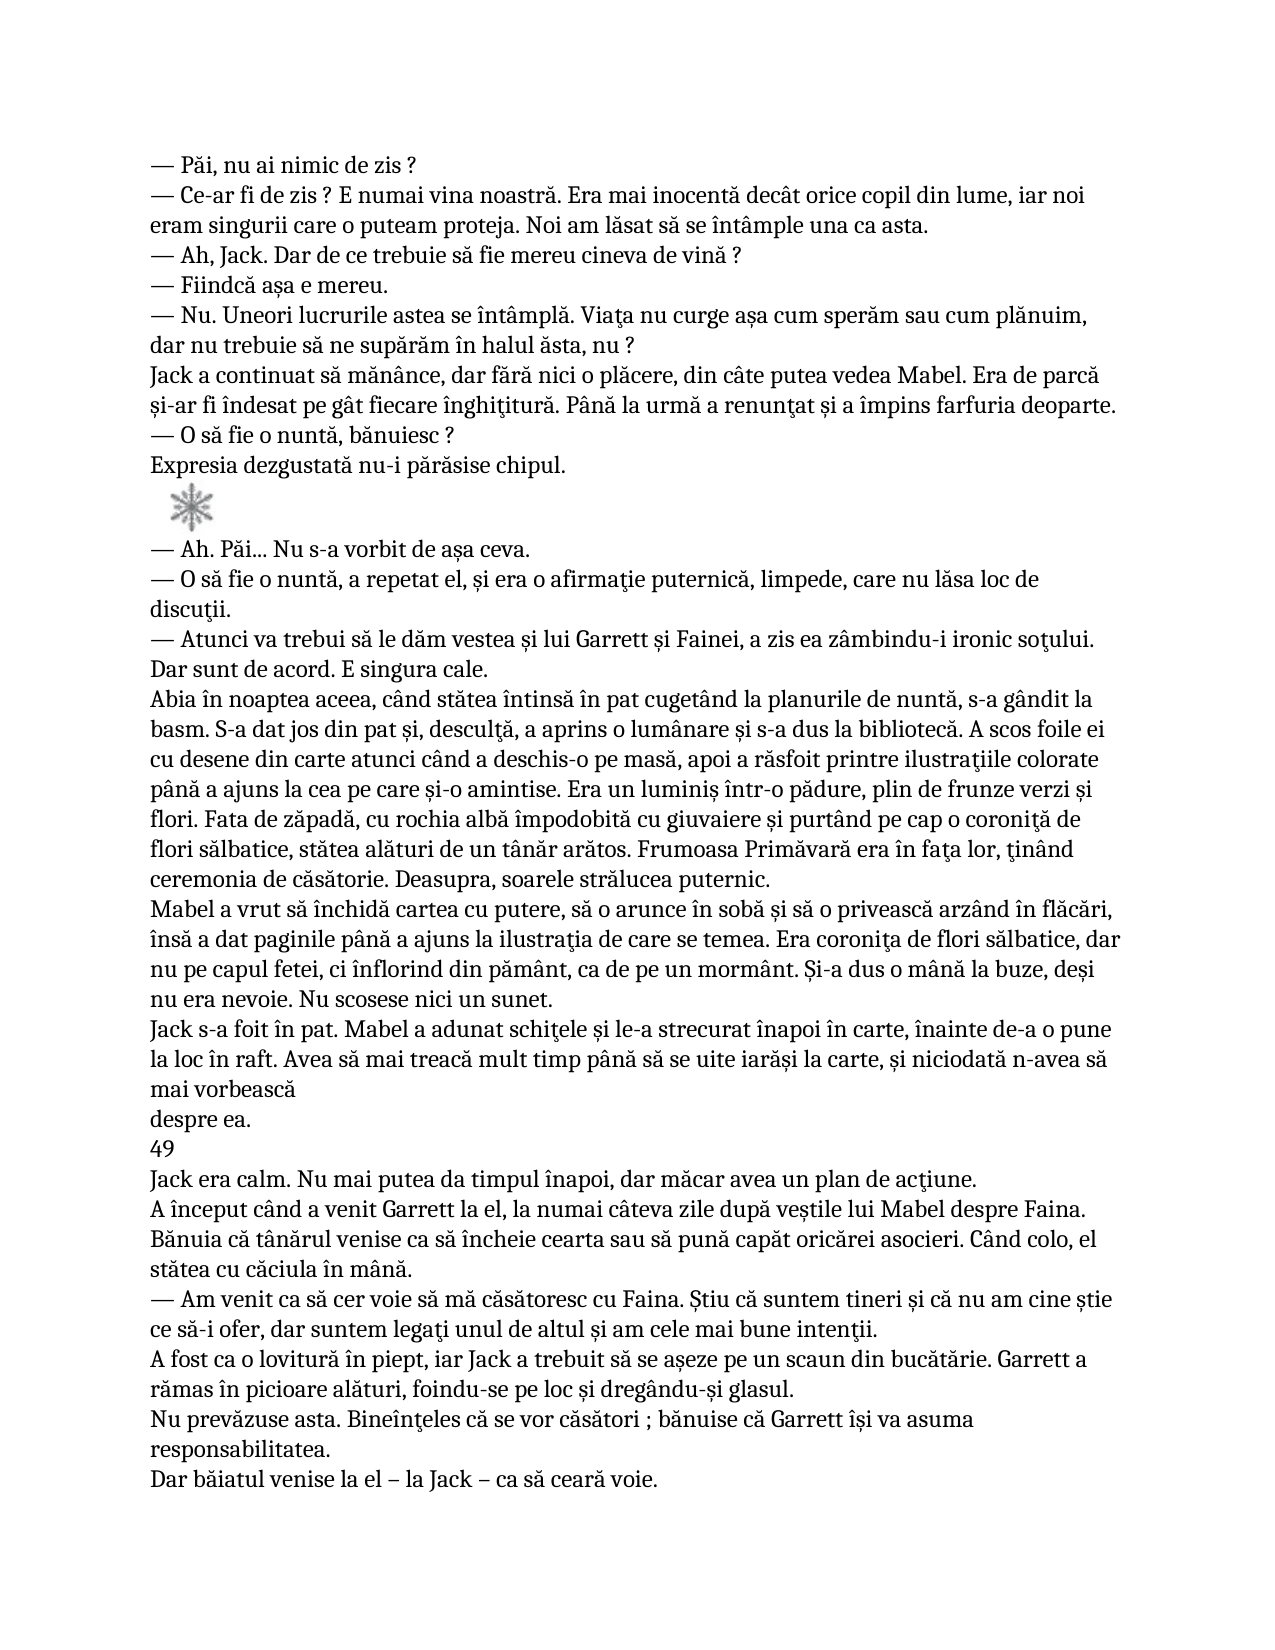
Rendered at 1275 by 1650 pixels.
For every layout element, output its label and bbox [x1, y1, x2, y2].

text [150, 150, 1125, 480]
picture [168, 480, 217, 535]
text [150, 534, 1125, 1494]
